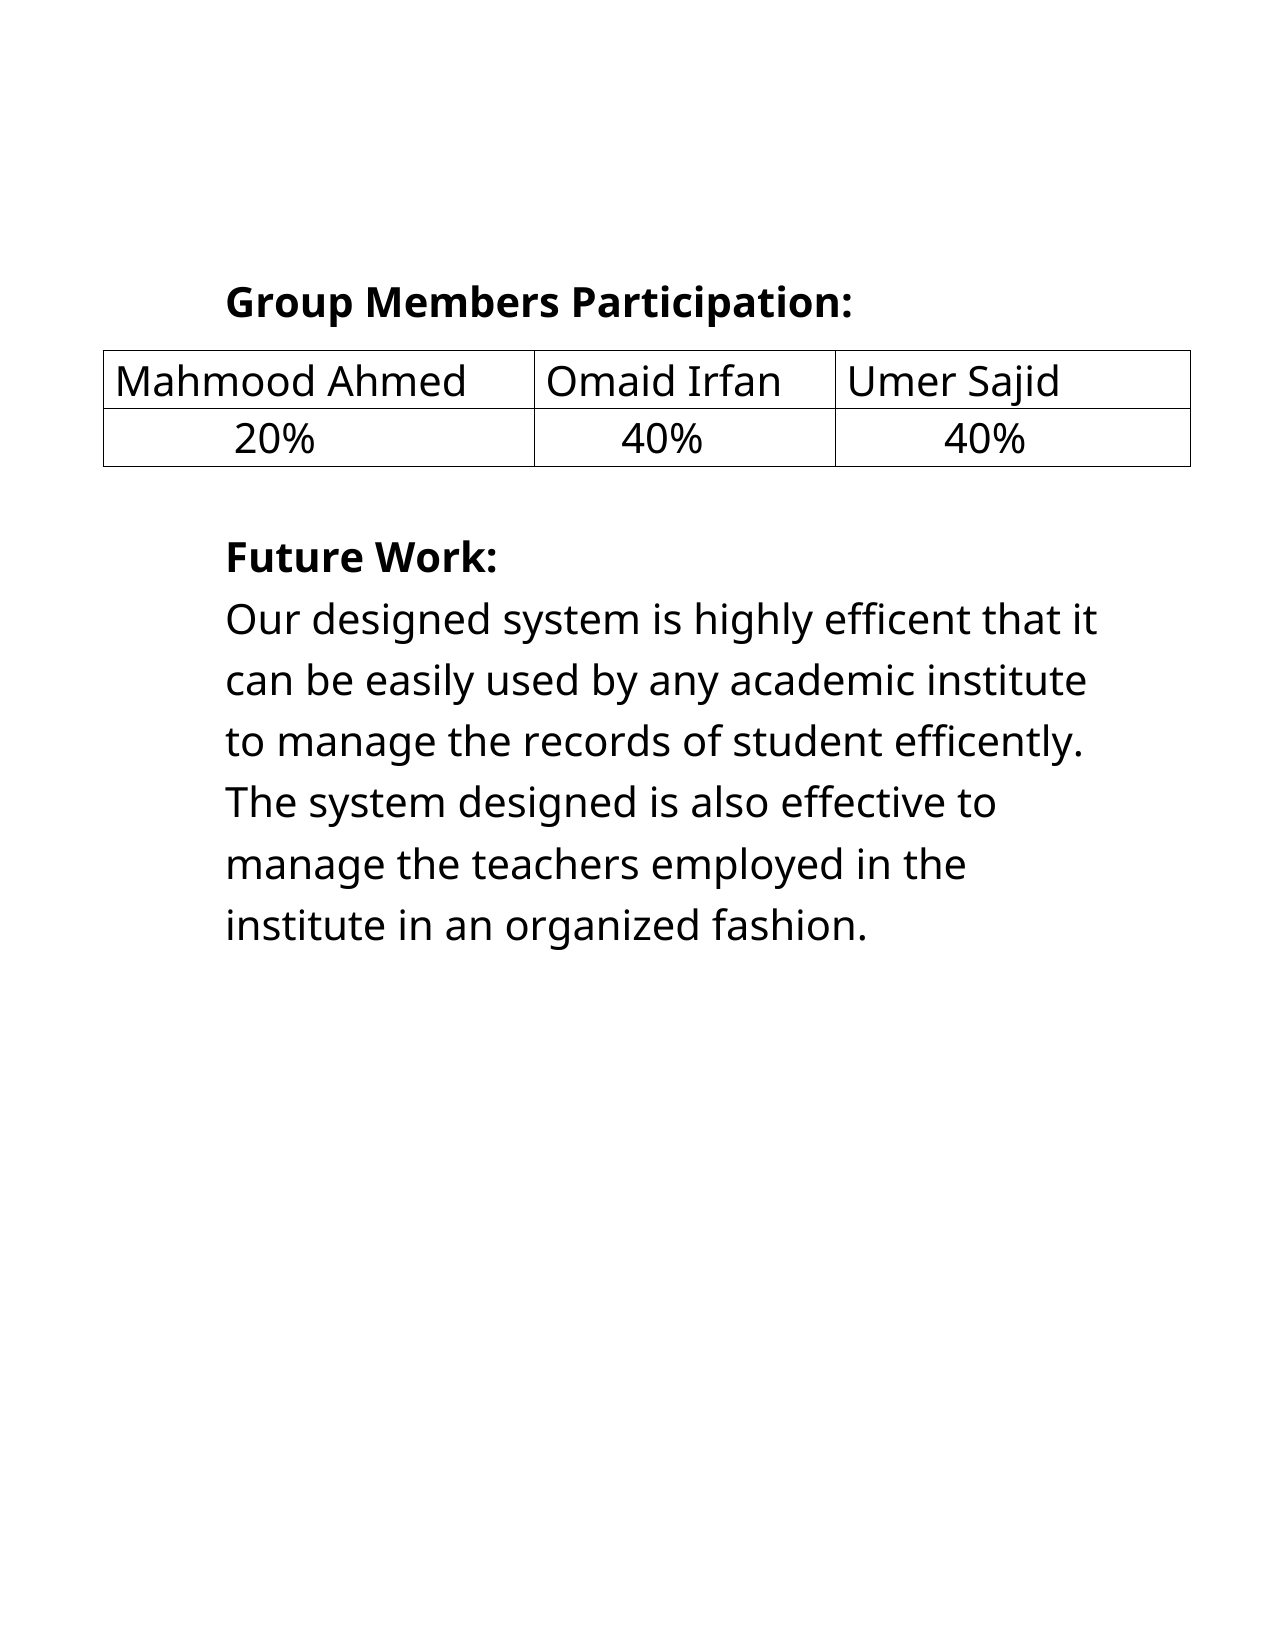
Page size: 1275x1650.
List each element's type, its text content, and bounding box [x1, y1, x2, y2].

table_header Umer Sajid [836, 351, 1190, 408]
table_cell 20% [104, 409, 534, 466]
list Our designed system is highly efficent that it can be easily used by any academic institute to manage the records of student efficently. [225, 589, 1125, 769]
list Future Work: [225, 528, 1125, 585]
table_cell 40% [836, 409, 1190, 466]
table_cell 40% [535, 409, 835, 466]
table_header Mahmood Ahmed [104, 351, 534, 408]
list Group Members Participation: [225, 272, 1125, 329]
table_header Omaid Irfan [535, 351, 835, 408]
list The system designed is also effective to manage the teachers employed in the institute in an organized fashion. [225, 773, 1125, 953]
